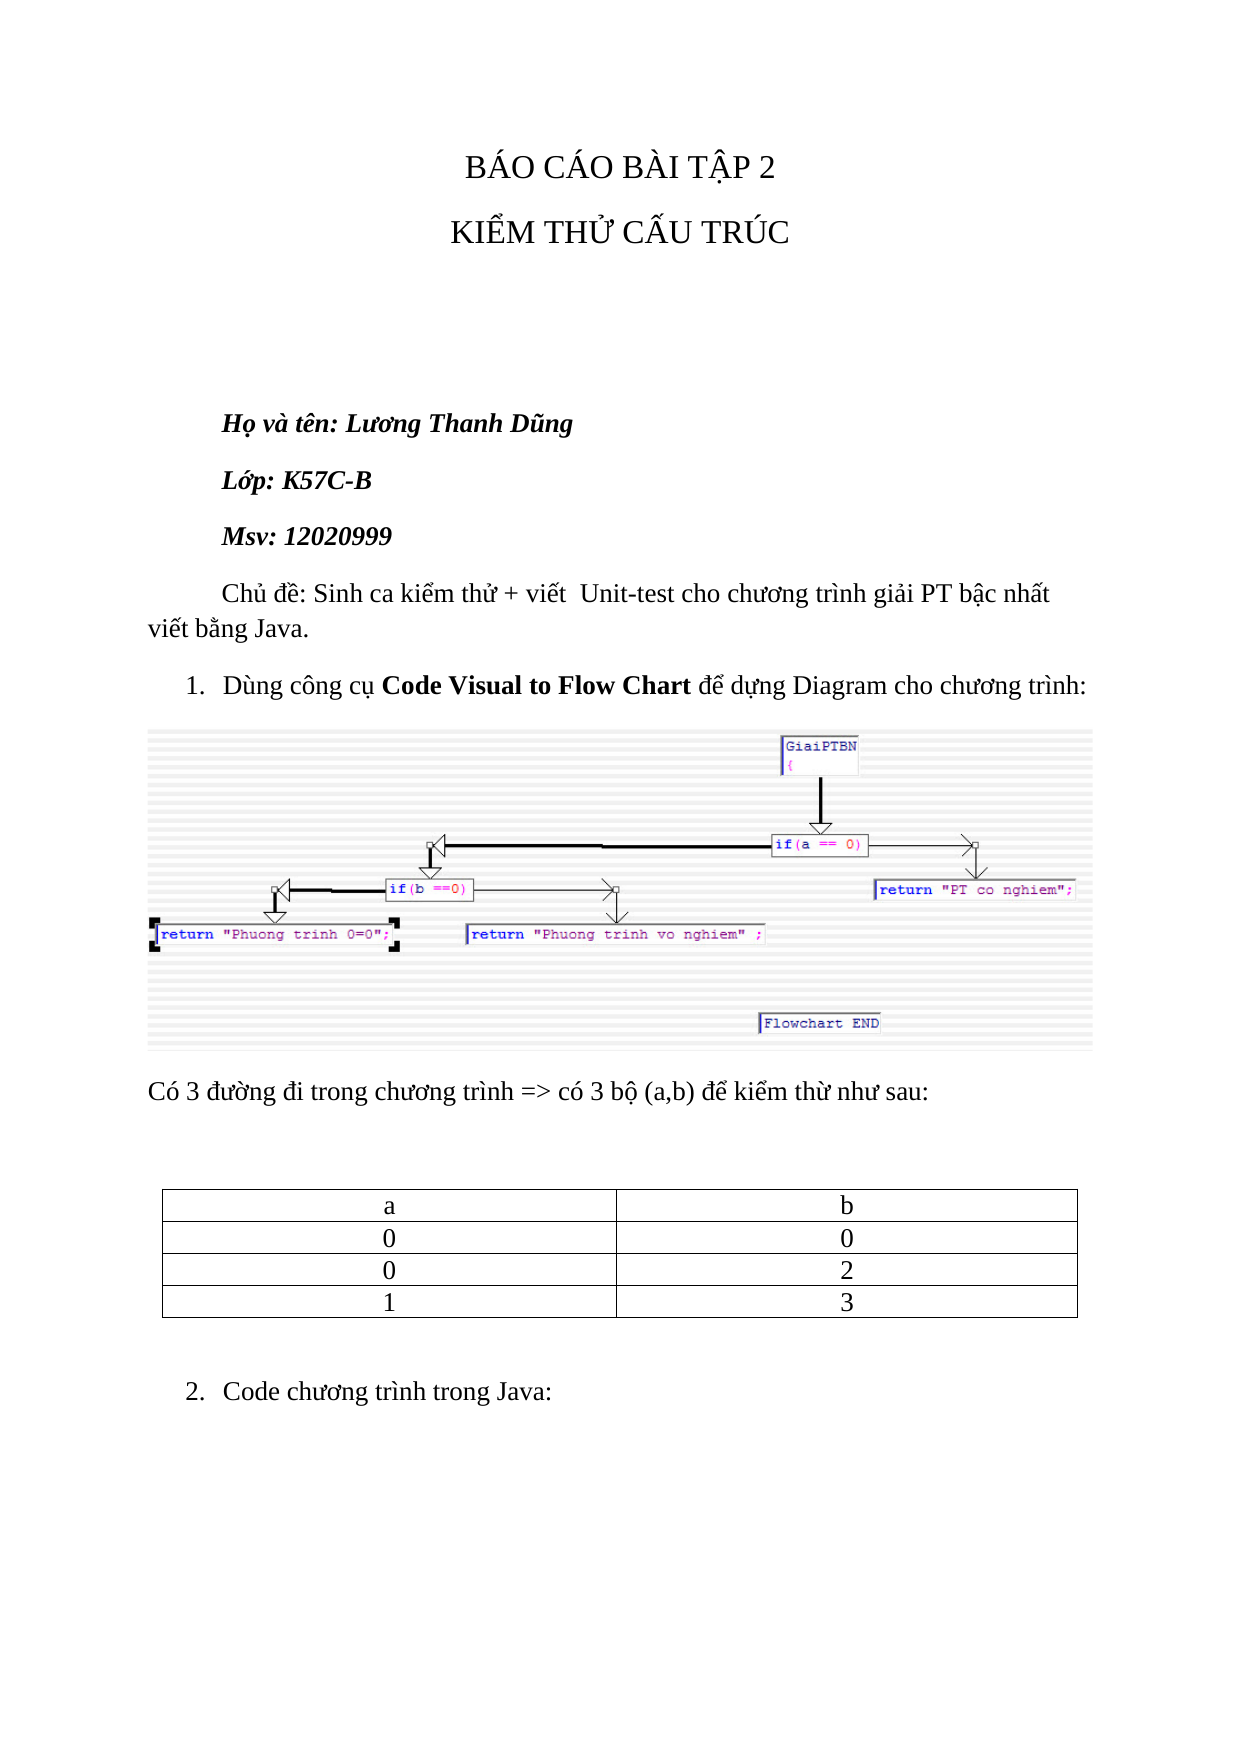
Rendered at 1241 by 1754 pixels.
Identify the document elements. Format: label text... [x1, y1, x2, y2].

text BÁO CÁO BÀI TẬP 2 [148, 148, 1093, 186]
table_header a [163, 1190, 616, 1221]
table_cell 0 [163, 1254, 616, 1285]
text Lớp: K57C-B [148, 464, 1093, 495]
text KIỂM THỬ CẤU TRÚC [148, 212, 1093, 251]
text Họ và tên: Lương Thanh Dũng [148, 407, 1093, 438]
text Msv: 12020999 [148, 520, 1093, 551]
list Dùng công cụ Code Visual to Flow Chart để dựng Diagram cho chương trình: [185, 669, 1093, 700]
table_cell 0 [617, 1222, 1077, 1253]
table_cell 3 [617, 1286, 1077, 1317]
text Có 3 đường đi trong chương trình => có 3 bộ (a,b) để kiểm thừ như sau: [148, 1075, 1093, 1106]
picture [147, 725, 1093, 1051]
list Code chương trình trong Java: [185, 1375, 1093, 1406]
table_header b [617, 1190, 1077, 1221]
text Chủ đề: Sinh ca kiểm thử + viết Unit-test cho chương trình giải PT bậc nhất viết bằng Java. [148, 577, 1093, 644]
table_cell 0 [163, 1222, 616, 1253]
table_cell 1 [163, 1286, 616, 1317]
table_cell 2 [617, 1254, 1077, 1285]
